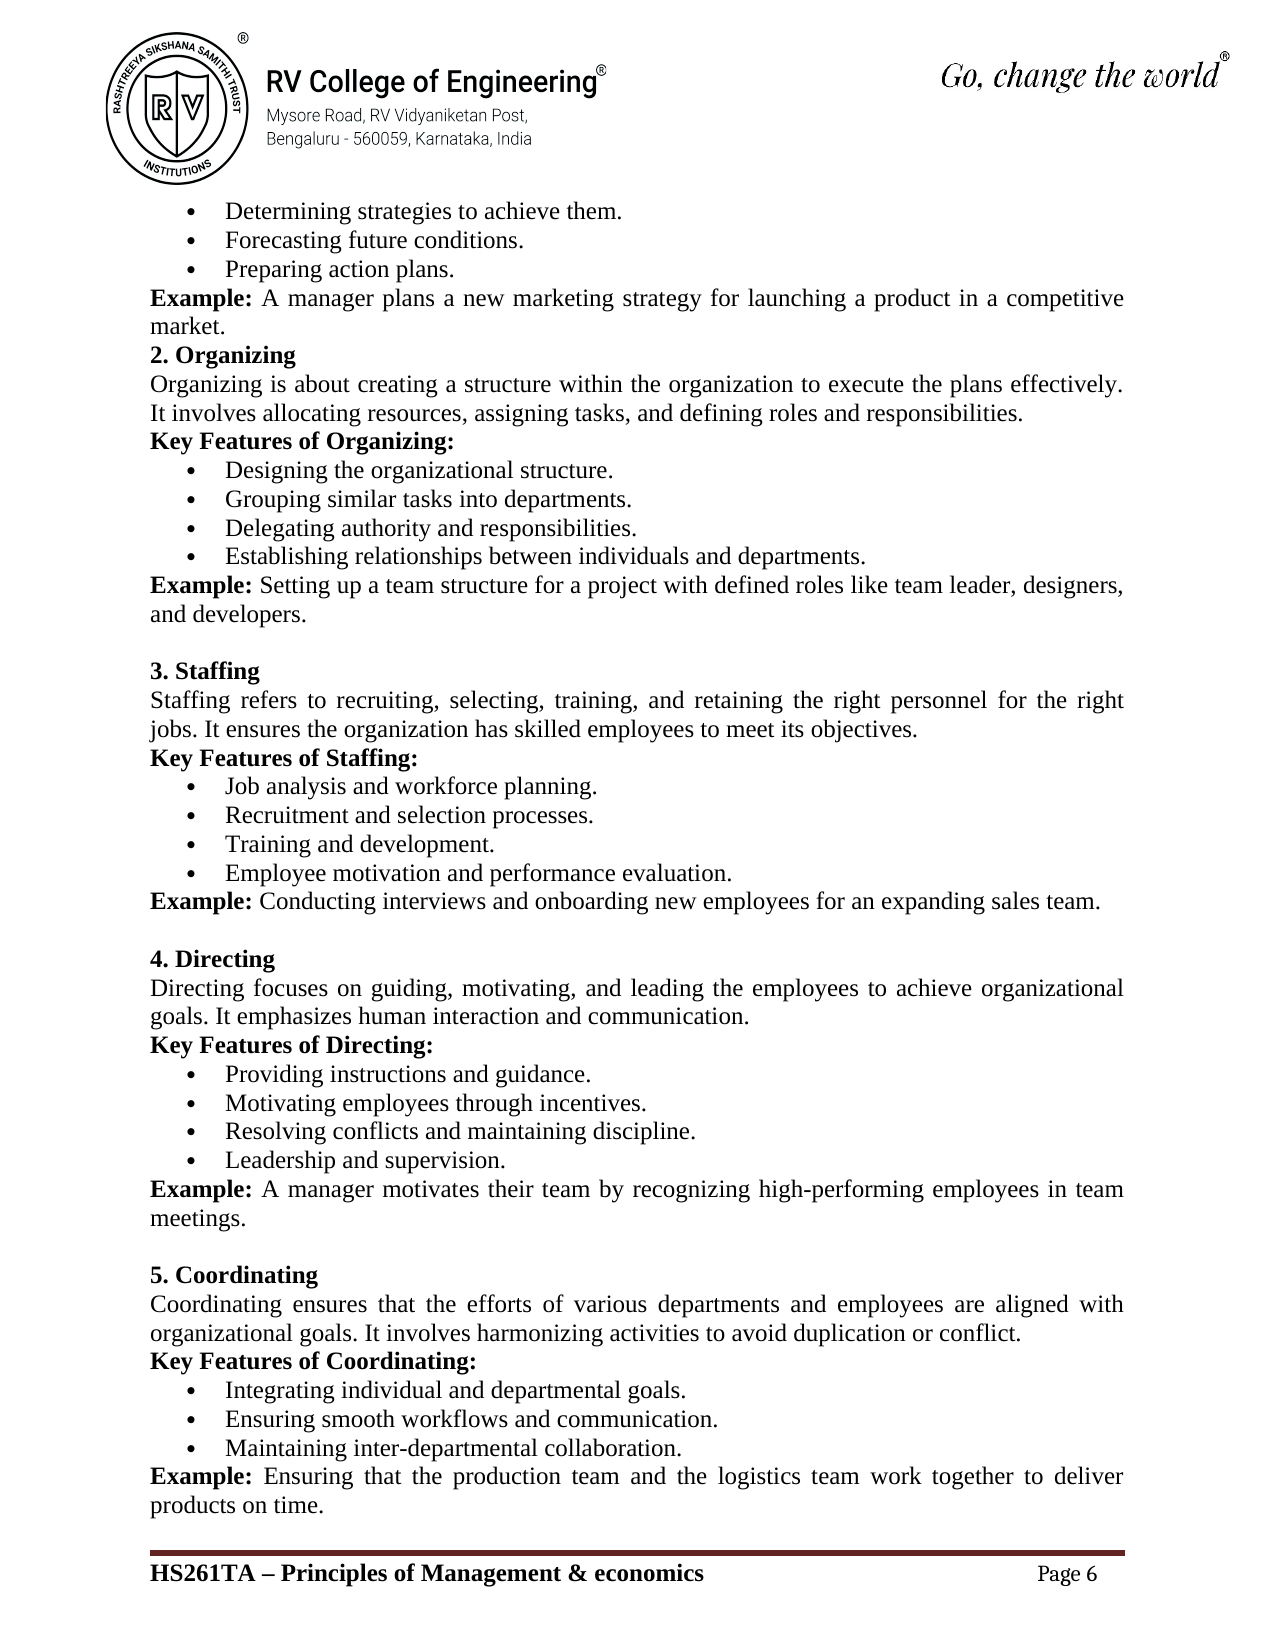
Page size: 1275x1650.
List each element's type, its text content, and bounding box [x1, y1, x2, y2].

text Key Features of Staffing: [150, 743, 1125, 771]
list Establishing relationships between individuals and departments. [187, 541, 1125, 570]
list Resolving conflicts and maintaining discipline. [187, 1116, 1125, 1145]
list Delegating authority and responsibilities. [187, 513, 1125, 541]
list Job analysis and workforce planning. [187, 771, 1125, 800]
text 5. Coordinating [150, 1260, 1125, 1289]
list Recruitment and selection processes. [187, 800, 1125, 829]
list Employee motivation and performance evaluation. [187, 858, 1125, 886]
list Preparing action plans. [187, 254, 1125, 283]
text Example: Setting up a team structure for a project with defined roles like team leader, designers, and developers. [150, 570, 1125, 628]
picture [105, 32, 607, 185]
text Example: A manager plans a new marketing strategy for launching a product in a competitive market. [150, 283, 1125, 340]
list Maintaining inter-departmental collaboration. [187, 1433, 1125, 1461]
text Example: A manager motivates their team by recognizing high-performing employees in team meetings. [150, 1174, 1125, 1231]
list Integrating individual and departmental goals. [187, 1375, 1125, 1404]
text Key Features of Coordinating: [150, 1346, 1125, 1375]
list Leadership and supervision. [187, 1145, 1125, 1174]
text Example: Ensuring that the production team and the logistics team work together to deliver products on time. [150, 1461, 1125, 1519]
text Coordinating ensures that the efforts of various departments and employees are aligned with organizational goals. It involves harmonizing activities to avoid duplication or conflict. [150, 1289, 1125, 1346]
text Directing focuses on guiding, motivating, and leading the employees to achieve organizational goals. It emphasizes human interaction and communication. [150, 973, 1125, 1030]
text Example: Conducting interviews and onboarding new employees for an expanding sales team. [150, 886, 1125, 915]
picture [933, 47, 1238, 95]
text Key Features of Organizing: [150, 426, 1125, 455]
list Motivating employees through incentives. [187, 1088, 1125, 1116]
list Determining strategies to achieve them. [187, 196, 1125, 225]
text Key Features of Directing: [150, 1030, 1125, 1059]
list Training and development. [187, 829, 1125, 858]
list Grouping similar tasks into departments. [187, 484, 1125, 513]
text 2. Organizing [150, 340, 1125, 369]
list Forecasting future conditions. [187, 225, 1125, 254]
list Ensuring smooth workflows and communication. [187, 1404, 1125, 1433]
list Designing the organizational structure. [187, 455, 1125, 484]
text Organizing is about creating a structure within the organization to execute the plans effectively. It involves allocating resources, assigning tasks, and defining roles and responsibilities. [150, 369, 1125, 426]
list Providing instructions and guidance. [187, 1059, 1125, 1088]
text 4. Directing [150, 944, 1125, 973]
text 3. Staffing [150, 656, 1125, 685]
text Staffing refers to recruiting, selecting, training, and retaining the right personnel for the right jobs. It ensures the organization has skilled employees to meet its objectives. [150, 685, 1125, 743]
